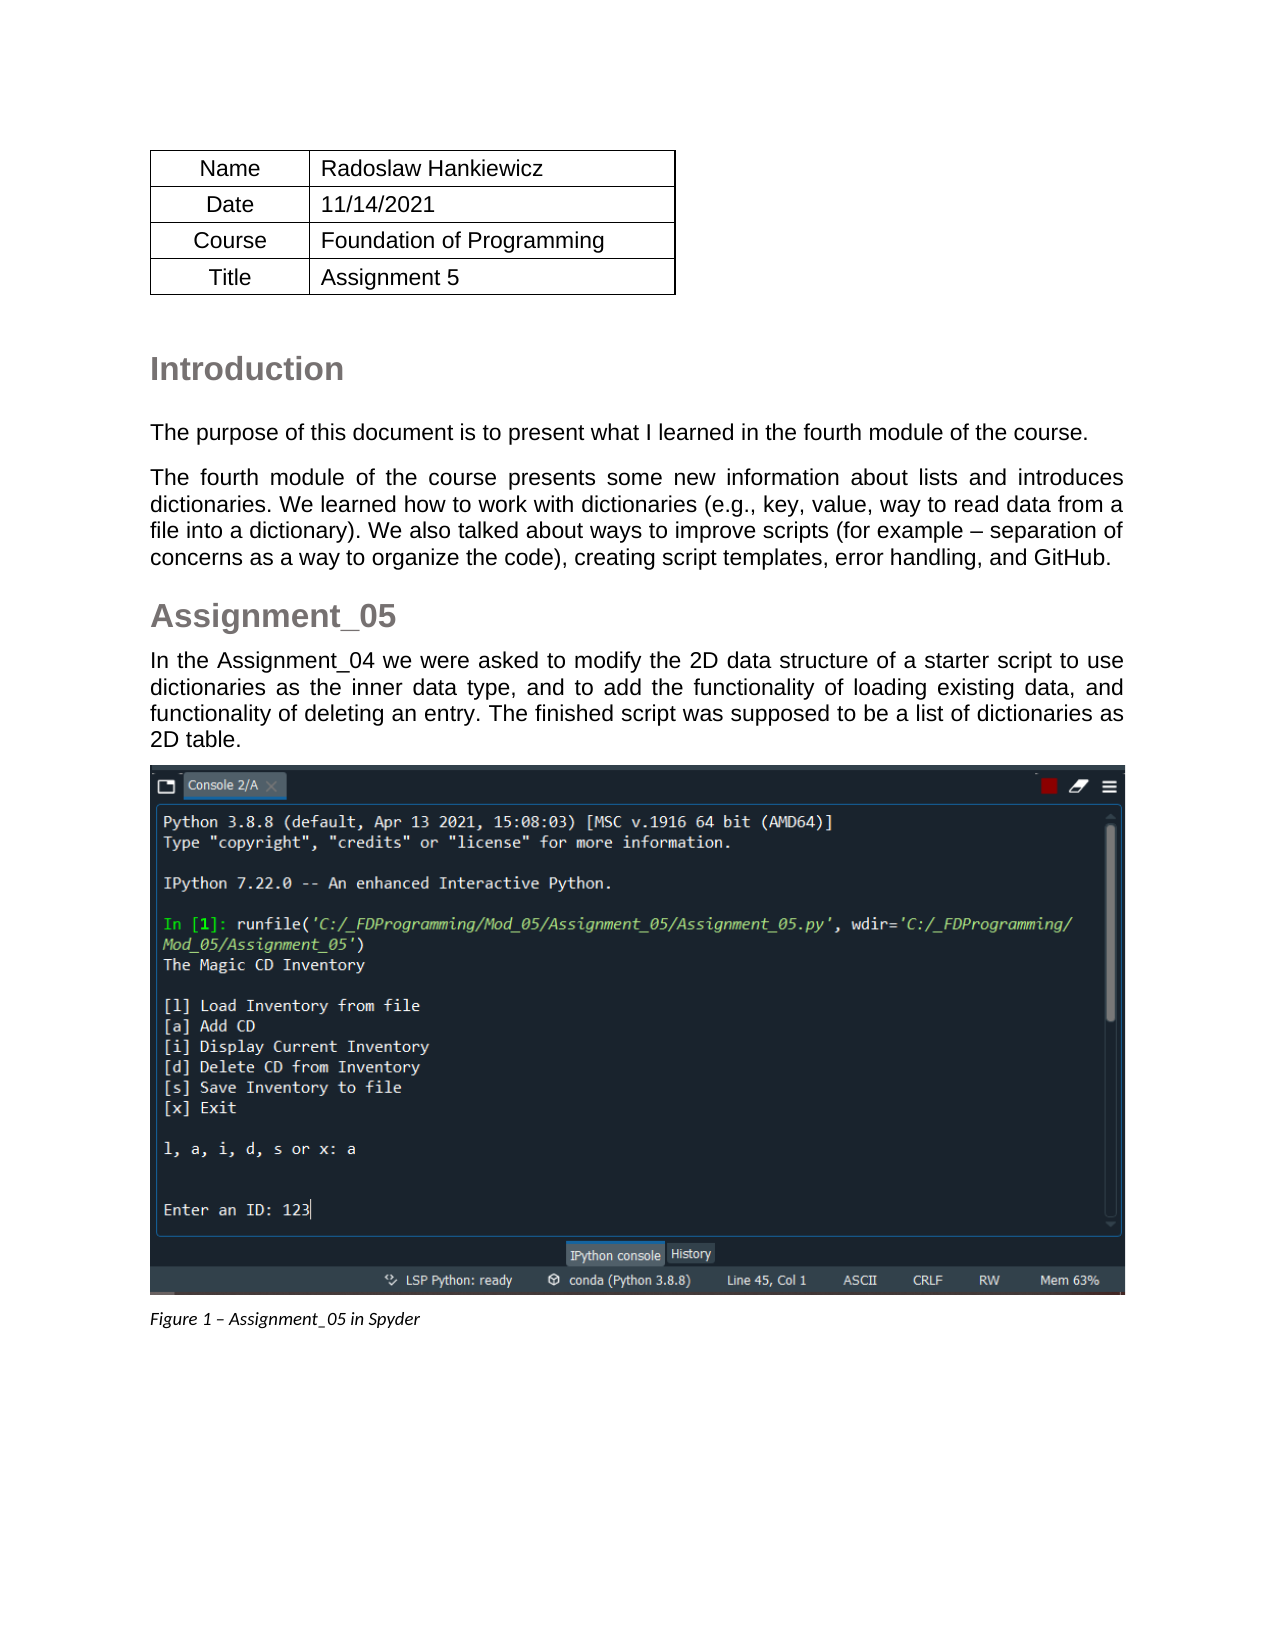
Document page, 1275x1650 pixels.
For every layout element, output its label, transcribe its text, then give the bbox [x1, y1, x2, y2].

text Figure 1 – Assignment_05 in Spyder [150, 1307, 1125, 1330]
picture [150, 765, 1125, 1295]
subtitle Introduction [150, 349, 1125, 387]
table_cell Course [151, 223, 309, 258]
table_cell Date [151, 187, 309, 222]
text The fourth module of the course presents some new information about lists and introduces dictionaries. We learned how to work with dictionaries (e.g., key, value, way to read data from a file into a dictionary). We also talked about ways to improve scripts (for example – separation of concerns as a way to organize the code), creating script templates, error handling, and GitHub. [150, 464, 1125, 570]
table_cell Title [151, 259, 309, 294]
table_cell Assignment 5 [310, 259, 674, 294]
table_cell 11/14/2021 [310, 187, 674, 222]
table_header Radoslaw Hankiewicz [310, 151, 674, 186]
table_cell Foundation of Programming [310, 223, 674, 258]
text The purpose of this document is to present what I learned in the fourth module of the course. [150, 419, 1125, 446]
text In the Assignment_04 we were asked to modify the 2D data structure of a starter script to use dictionaries as the inner data type, and to add the functionality of loading existing data, and functionality of deleting an entry. The finished script was supposed to be a list of dictionaries as 2D table. [150, 647, 1125, 752]
table_header Name [151, 151, 309, 186]
text Assignment_05 [150, 596, 1125, 634]
